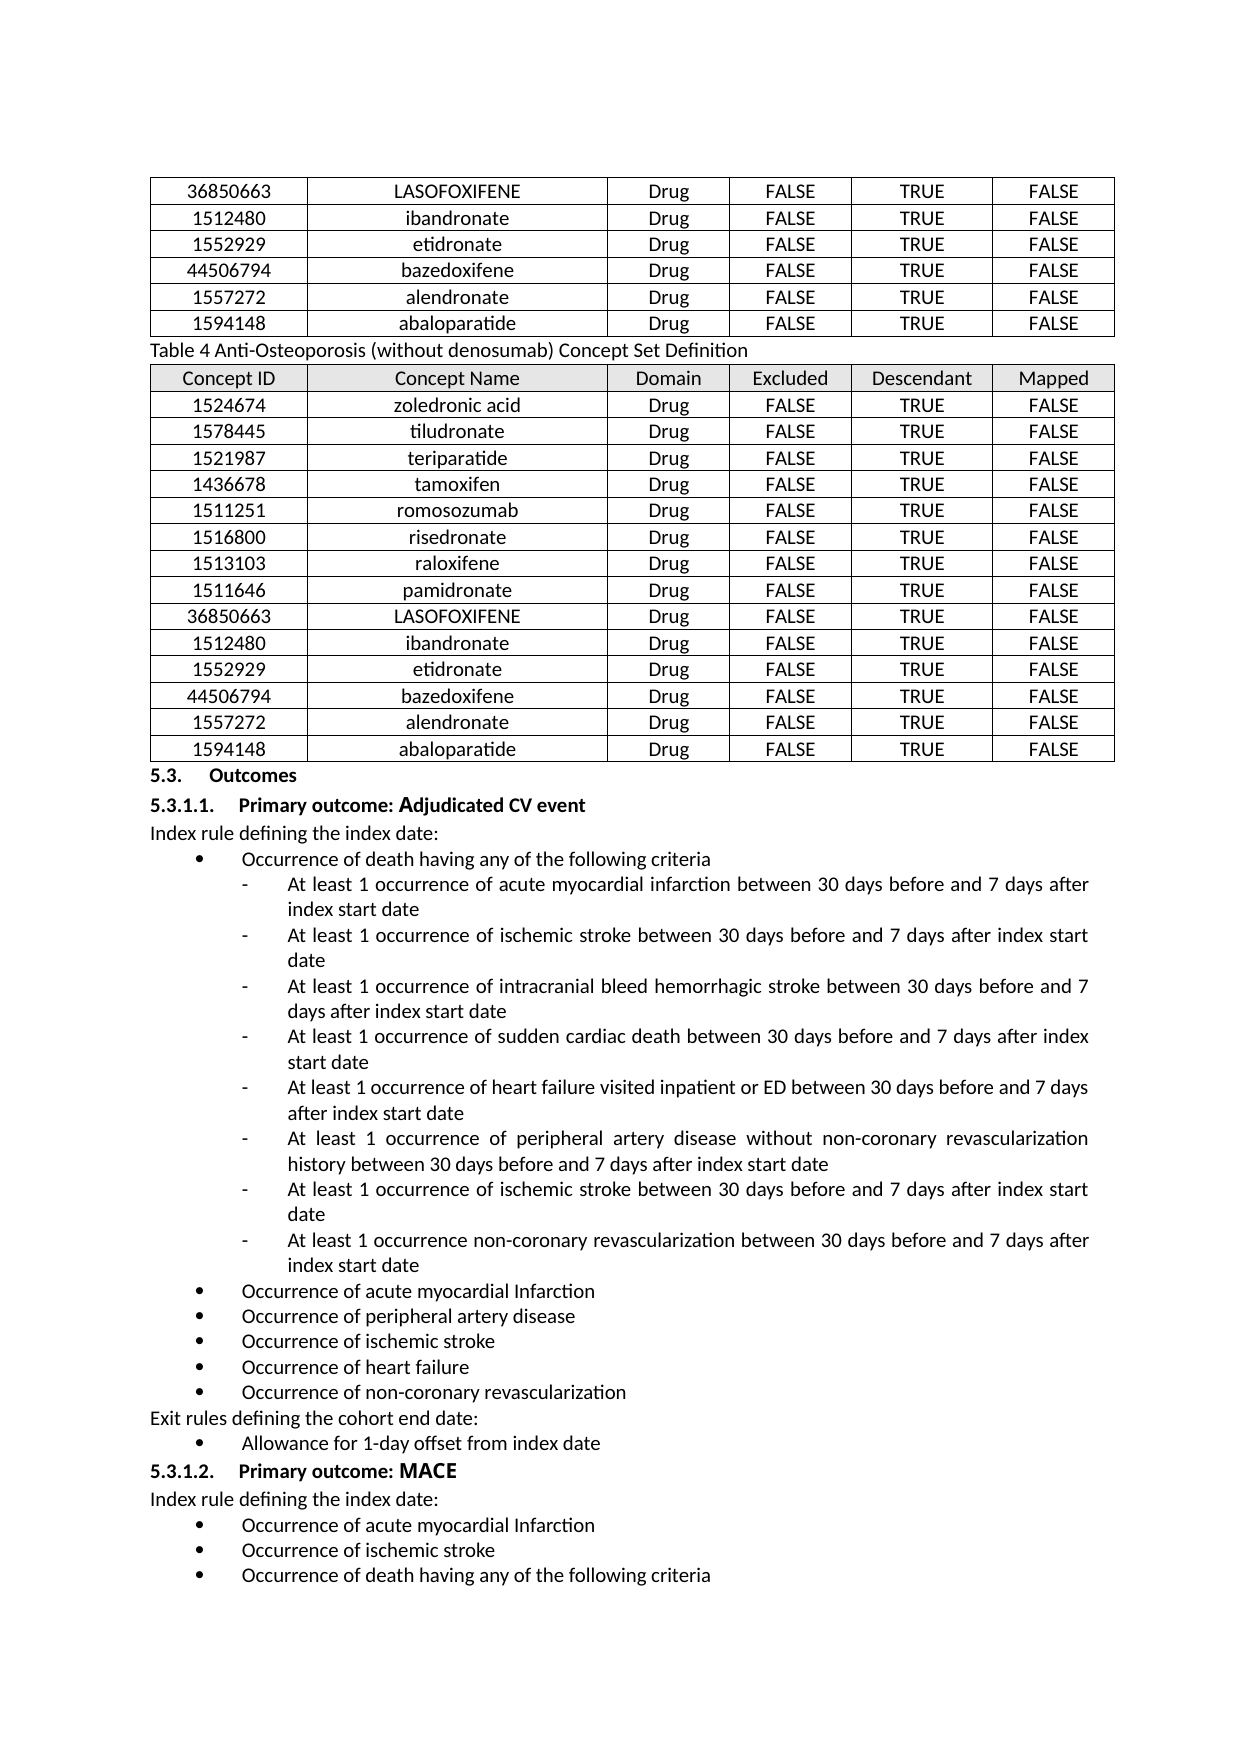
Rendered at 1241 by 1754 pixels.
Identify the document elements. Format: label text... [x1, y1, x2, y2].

table_cell FALSE [993, 736, 1114, 761]
table_cell FALSE [993, 231, 1114, 257]
table_cell FALSE [730, 630, 851, 655]
table_cell 1512480 [151, 205, 307, 230]
text Table 4 Anti-Osteoporosis (without denosumab) Concept Set Definition [150, 337, 1090, 362]
table_cell TRUE [852, 418, 992, 444]
table_cell Drug [608, 709, 729, 735]
table_cell TRUE [852, 498, 992, 523]
table_cell FALSE [993, 551, 1114, 576]
table_cell Drug [608, 205, 729, 230]
table_cell Drug [608, 258, 729, 283]
table_cell romosozumab [308, 498, 607, 523]
table_cell 1521987 [151, 445, 307, 470]
table_cell FALSE [993, 284, 1114, 309]
table_cell 1513103 [151, 551, 307, 576]
table_cell 1594148 [151, 736, 307, 761]
text Exit rules defining the cohort end date: [150, 1405, 1090, 1430]
table_cell TRUE [852, 445, 992, 470]
list Occurrence of peripheral artery disease [196, 1303, 1090, 1329]
list At least 1 occurrence of ischemic stroke between 30 days before and 7 days after index start date [242, 1176, 1090, 1227]
list At least 1 occurrence of sudden cardiac death between 30 days before and 7 days after index start date [242, 1024, 1090, 1074]
table_cell 44506794 [151, 258, 307, 283]
table_cell FALSE [993, 311, 1114, 336]
table_cell risedronate [308, 524, 607, 549]
table_header Concept ID [151, 365, 307, 391]
list Occurrence of acute myocardial Infarction [196, 1512, 1090, 1537]
table_cell 36850663 [151, 604, 307, 629]
list Allowance for 1-day offset from index date [196, 1430, 1090, 1456]
table_cell Drug [608, 231, 729, 257]
table_cell FALSE [730, 231, 851, 257]
table_cell TRUE [852, 736, 992, 761]
table_cell FALSE [730, 524, 851, 549]
list Occurrence of non-coronary revascularization [196, 1379, 1090, 1405]
table_cell FALSE [993, 656, 1114, 682]
list Occurrence of ischemic stroke [196, 1329, 1090, 1354]
table_cell FALSE [993, 392, 1114, 417]
table_cell FALSE [730, 418, 851, 444]
table_cell TRUE [852, 524, 992, 549]
table_cell Drug [608, 418, 729, 444]
table_cell teriparatide [308, 445, 607, 470]
table_cell FALSE [993, 524, 1114, 549]
table_cell FALSE [993, 498, 1114, 523]
table_cell Drug [608, 445, 729, 470]
table_cell Drug [608, 284, 729, 309]
list At least 1 occurrence of intracranial bleed hemorrhagic stroke between 30 days before and 7 days after index start date [242, 973, 1090, 1024]
table_cell 1516800 [151, 524, 307, 549]
table_cell FALSE [730, 656, 851, 682]
table_cell Drug [608, 311, 729, 336]
table_cell etidronate [308, 231, 607, 257]
table_cell FALSE [730, 311, 851, 336]
table_cell TRUE [852, 231, 992, 257]
table_cell FALSE [993, 471, 1114, 497]
table_cell zoledronic acid [308, 392, 607, 417]
table_cell ibandronate [308, 205, 607, 230]
table_cell FALSE [730, 445, 851, 470]
list At least 1 occurrence of acute myocardial infarction between 30 days before and 7 days after index start date [242, 871, 1090, 922]
text Index rule defining the index date: [150, 1486, 1090, 1512]
table_cell bazedoxifene [308, 258, 607, 283]
table_header Excluded [730, 365, 851, 391]
table_cell FALSE [730, 284, 851, 309]
list At least 1 occurrence of heart failure visited inpatient or ED between 30 days before and 7 days after index start date [242, 1074, 1090, 1125]
table_cell TRUE [852, 284, 992, 309]
table_cell FALSE [730, 736, 851, 761]
table_cell TRUE [852, 630, 992, 655]
table_cell Drug [608, 630, 729, 655]
table_cell tiludronate [308, 418, 607, 444]
table_cell FALSE [730, 551, 851, 576]
table_cell abaloparatide [308, 311, 607, 336]
subtitle Primary outcome: Adjudicated CV event [150, 790, 1090, 818]
list Occurrence of ischemic stroke [196, 1537, 1090, 1563]
list At least 1 occurrence non-coronary revascularization between 30 days before and 7 days after index start date [242, 1227, 1090, 1278]
table_cell FALSE [993, 445, 1114, 470]
table_cell TRUE [852, 471, 992, 497]
subtitle Outcomes [150, 762, 1090, 788]
table_cell 1552929 [151, 656, 307, 682]
table_cell pamidronate [308, 577, 607, 602]
table_cell Drug [608, 524, 729, 549]
table_cell 1524674 [151, 392, 307, 417]
subtitle Primary outcome: MACE [150, 1456, 1090, 1484]
table_cell abaloparatide [308, 736, 607, 761]
table_cell Drug [608, 604, 729, 629]
table_cell 36850663 [151, 178, 307, 204]
table_cell TRUE [852, 604, 992, 629]
table_cell FALSE [730, 471, 851, 497]
list Occurrence of death having any of the following criteria [196, 846, 1090, 871]
table_cell TRUE [852, 392, 992, 417]
table_cell 44506794 [151, 683, 307, 708]
table_cell Drug [608, 577, 729, 602]
table_cell 1511251 [151, 498, 307, 523]
table_cell FALSE [993, 205, 1114, 230]
table_cell FALSE [730, 392, 851, 417]
table_cell FALSE [730, 258, 851, 283]
table_cell TRUE [852, 709, 992, 735]
table_cell FALSE [730, 178, 851, 204]
table_cell alendronate [308, 709, 607, 735]
table_cell 1578445 [151, 418, 307, 444]
text Index rule defining the index date: [150, 820, 1090, 846]
table_cell Drug [608, 178, 729, 204]
table_cell Drug [608, 551, 729, 576]
table_cell Drug [608, 736, 729, 761]
table_cell alendronate [308, 284, 607, 309]
table_cell FALSE [730, 498, 851, 523]
table_cell TRUE [852, 577, 992, 602]
table_cell Drug [608, 471, 729, 497]
table_cell FALSE [730, 709, 851, 735]
table_header Descendant [852, 365, 992, 391]
table_cell Drug [608, 392, 729, 417]
table_cell FALSE [993, 683, 1114, 708]
table_cell TRUE [852, 178, 992, 204]
table_cell Drug [608, 683, 729, 708]
table_cell bazedoxifene [308, 683, 607, 708]
table_cell FALSE [993, 577, 1114, 602]
table_cell 1436678 [151, 471, 307, 497]
list Occurrence of death having any of the following criteria [196, 1563, 1090, 1588]
list At least 1 occurrence of peripheral artery disease without non-coronary revascularization history between 30 days before and 7 days after index start date [242, 1125, 1090, 1176]
table_cell Drug [608, 498, 729, 523]
table_cell TRUE [852, 258, 992, 283]
table_header Mapped [993, 365, 1114, 391]
table_cell 1594148 [151, 311, 307, 336]
table_cell FALSE [993, 604, 1114, 629]
table_cell ibandronate [308, 630, 607, 655]
table_cell FALSE [993, 709, 1114, 735]
table_header Concept Name [308, 365, 607, 391]
table_cell FALSE [993, 630, 1114, 655]
list Occurrence of acute myocardial Infarction [196, 1278, 1090, 1303]
table_cell TRUE [852, 205, 992, 230]
table_cell Drug [608, 656, 729, 682]
table_header Domain [608, 365, 729, 391]
table_cell raloxifene [308, 551, 607, 576]
table_cell 1511646 [151, 577, 307, 602]
list Occurrence of heart failure [196, 1354, 1090, 1379]
table_cell 1557272 [151, 284, 307, 309]
table_cell TRUE [852, 656, 992, 682]
table_cell TRUE [852, 311, 992, 336]
table_cell 1512480 [151, 630, 307, 655]
table_cell TRUE [852, 551, 992, 576]
table_cell 1552929 [151, 231, 307, 257]
table_cell etidronate [308, 656, 607, 682]
table_cell FALSE [730, 205, 851, 230]
table_cell FALSE [993, 258, 1114, 283]
table_cell TRUE [852, 683, 992, 708]
table_cell FALSE [993, 418, 1114, 444]
table_cell LASOFOXIFENE [308, 178, 607, 204]
table_cell FALSE [993, 178, 1114, 204]
table_cell tamoxifen [308, 471, 607, 497]
table_cell 1557272 [151, 709, 307, 735]
table_cell LASOFOXIFENE [308, 604, 607, 629]
table_cell FALSE [730, 604, 851, 629]
table_cell FALSE [730, 683, 851, 708]
list At least 1 occurrence of ischemic stroke between 30 days before and 7 days after index start date [242, 922, 1090, 973]
table_cell FALSE [730, 577, 851, 602]
